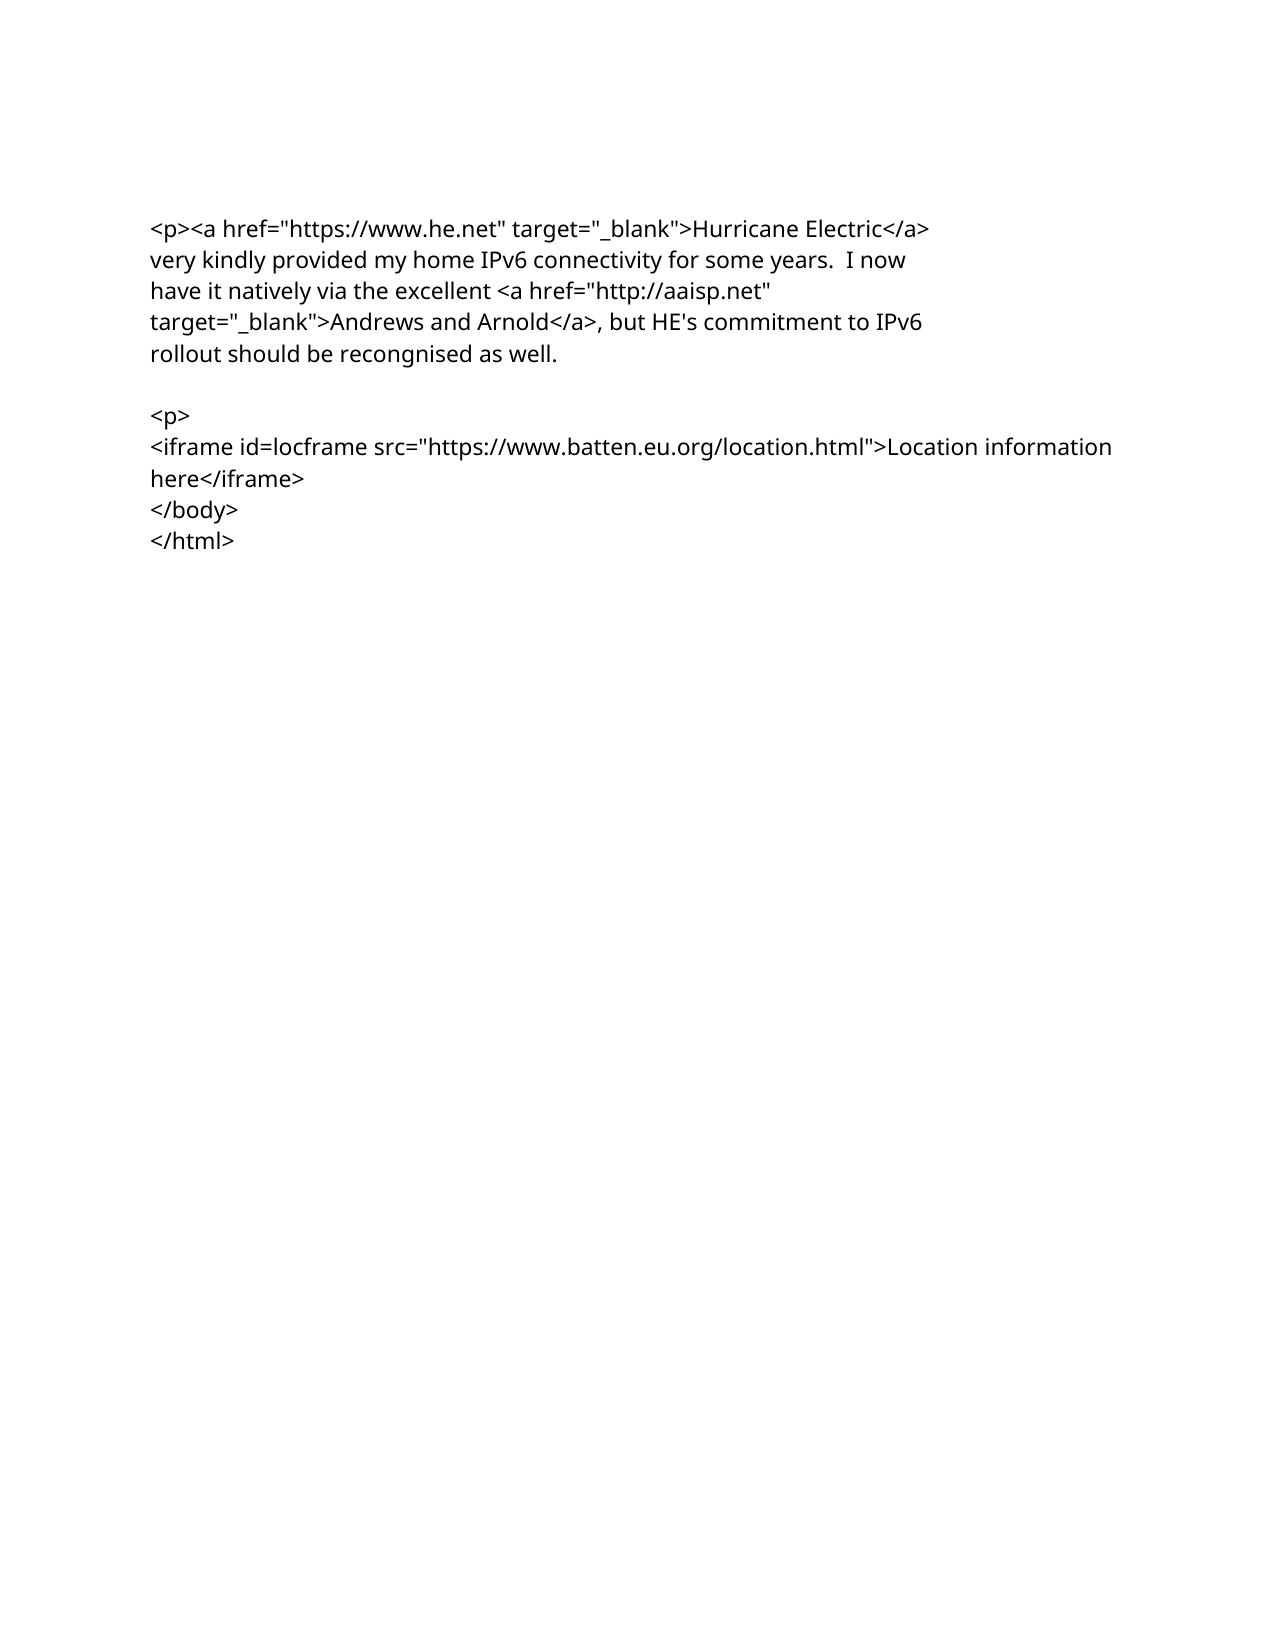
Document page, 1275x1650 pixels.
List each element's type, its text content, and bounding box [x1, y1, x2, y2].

text very kindly provided my home IPv6 connectivity for some years. I now [150, 244, 1125, 275]
text <p><a href="https://www.he.net" target="_blank">Hurricane Electric</a> [150, 212, 1125, 244]
text have it natively via the excellent <a href="http://aaisp.net" [150, 275, 1125, 306]
text <iframe id=locframe src="https://www.batten.eu.org/location.html">Location information here</iframe> [150, 431, 1125, 494]
text </body> [150, 494, 1125, 525]
text </html> [150, 525, 1125, 556]
text <p> [150, 400, 1125, 431]
text target="_blank">Andrews and Arnold</a>, but HE's commitment to IPv6 [150, 306, 1125, 337]
text rollout should be recongnised as well. [150, 337, 1125, 369]
